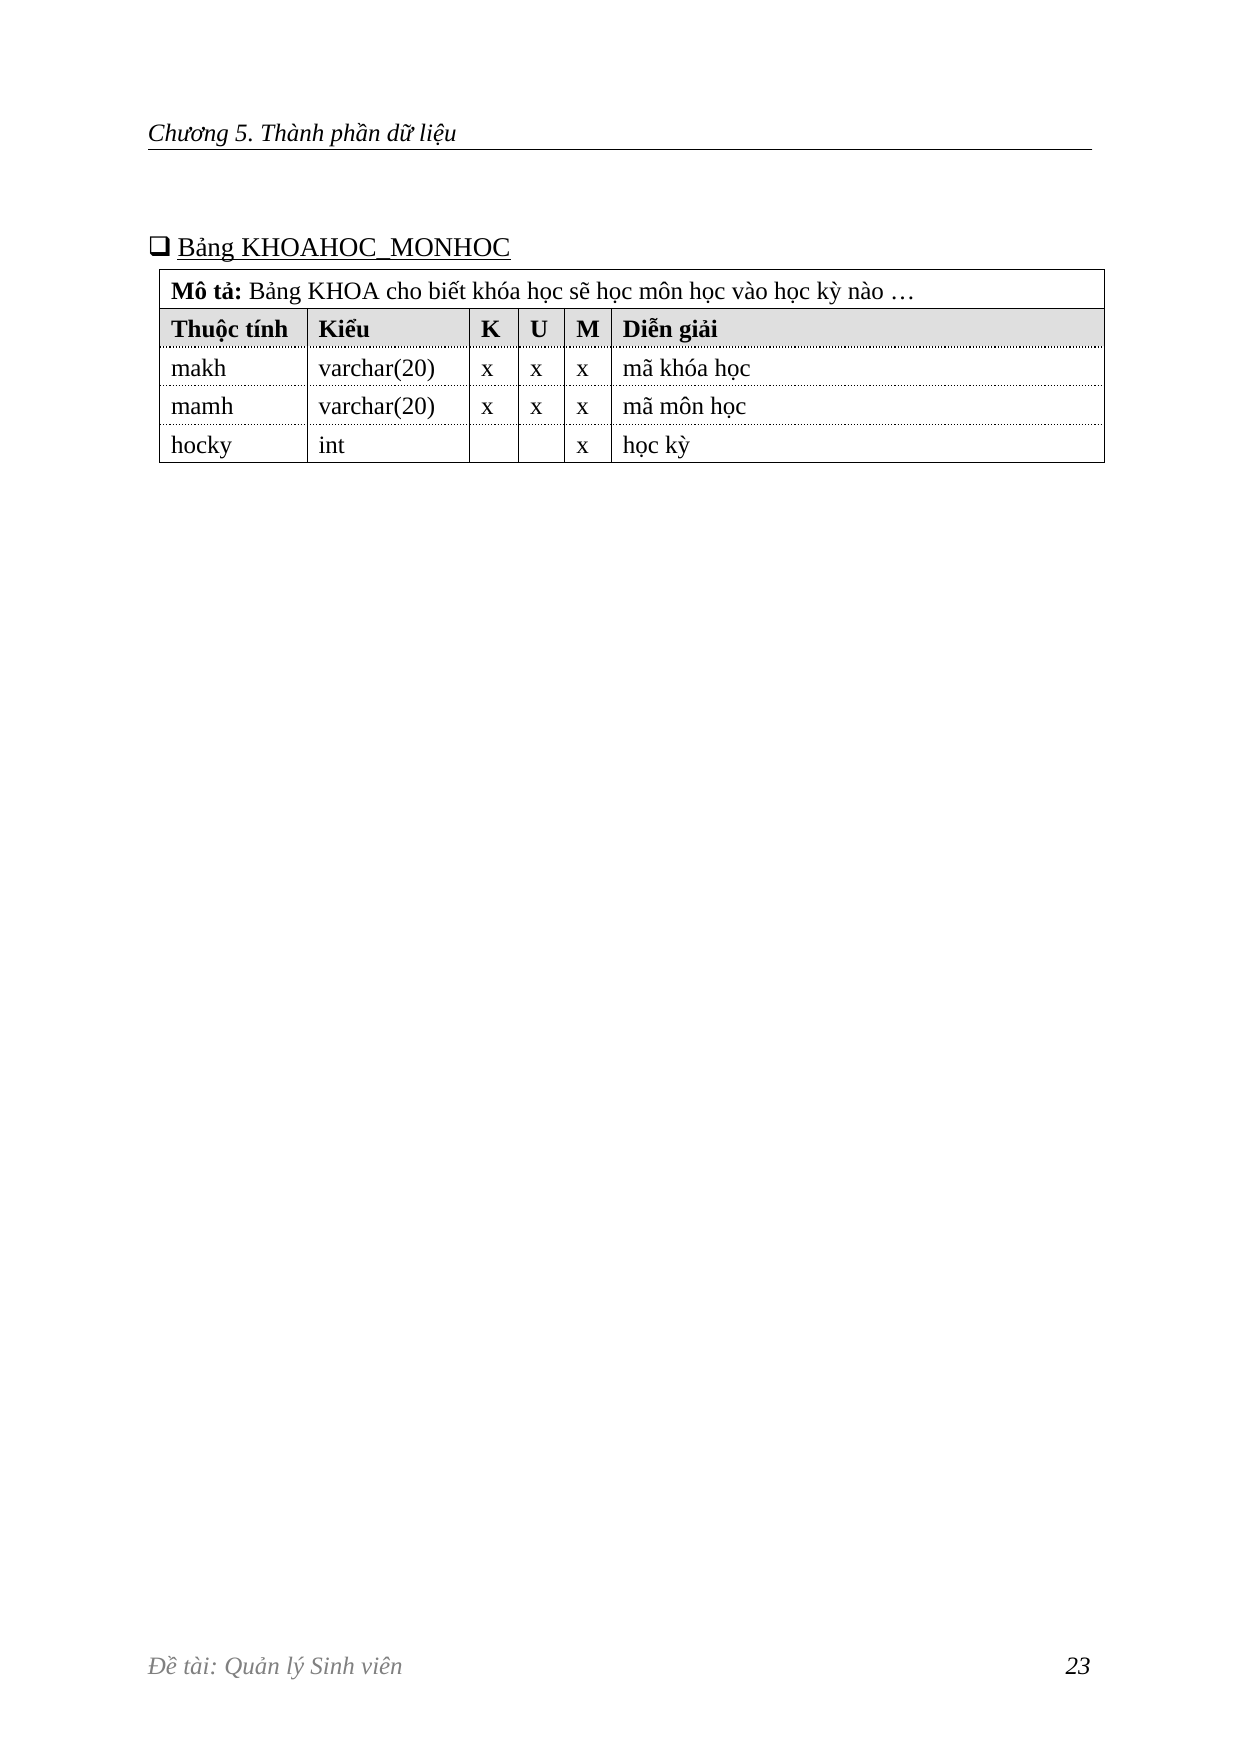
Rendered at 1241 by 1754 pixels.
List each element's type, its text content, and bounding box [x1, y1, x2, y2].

table_cell int [308, 424, 469, 462]
table_cell [470, 424, 518, 462]
table_cell varchar(20) [308, 346, 469, 385]
table_cell [519, 424, 564, 462]
table_cell U [519, 309, 564, 346]
table_cell x [470, 346, 518, 385]
table_cell x [470, 385, 518, 423]
table_header Mô tả: Bảng KHOA cho biết khóa học sẽ học môn học vào học kỳ nào … [160, 270, 1104, 308]
table_cell M [565, 309, 611, 346]
table_cell makh [160, 346, 307, 385]
table_cell mamh [160, 385, 307, 423]
table_cell mã khóa học [612, 346, 1104, 385]
table_cell Kiểu [308, 309, 469, 346]
table_cell x [519, 346, 564, 385]
table_cell x [565, 385, 611, 423]
table_cell x [519, 385, 564, 423]
table_cell học kỳ [612, 424, 1104, 462]
table_cell x [565, 346, 611, 385]
table_cell Diễn giải [612, 309, 1104, 346]
table_cell x [565, 424, 611, 462]
table_cell varchar(20) [308, 385, 469, 423]
table_cell Thuộc tính [160, 309, 307, 346]
text Bảng KHOAHOC_MONHOC [148, 232, 1092, 263]
table_cell mã môn học [612, 385, 1104, 423]
table_cell hocky [160, 424, 307, 462]
table_cell K [470, 309, 518, 346]
